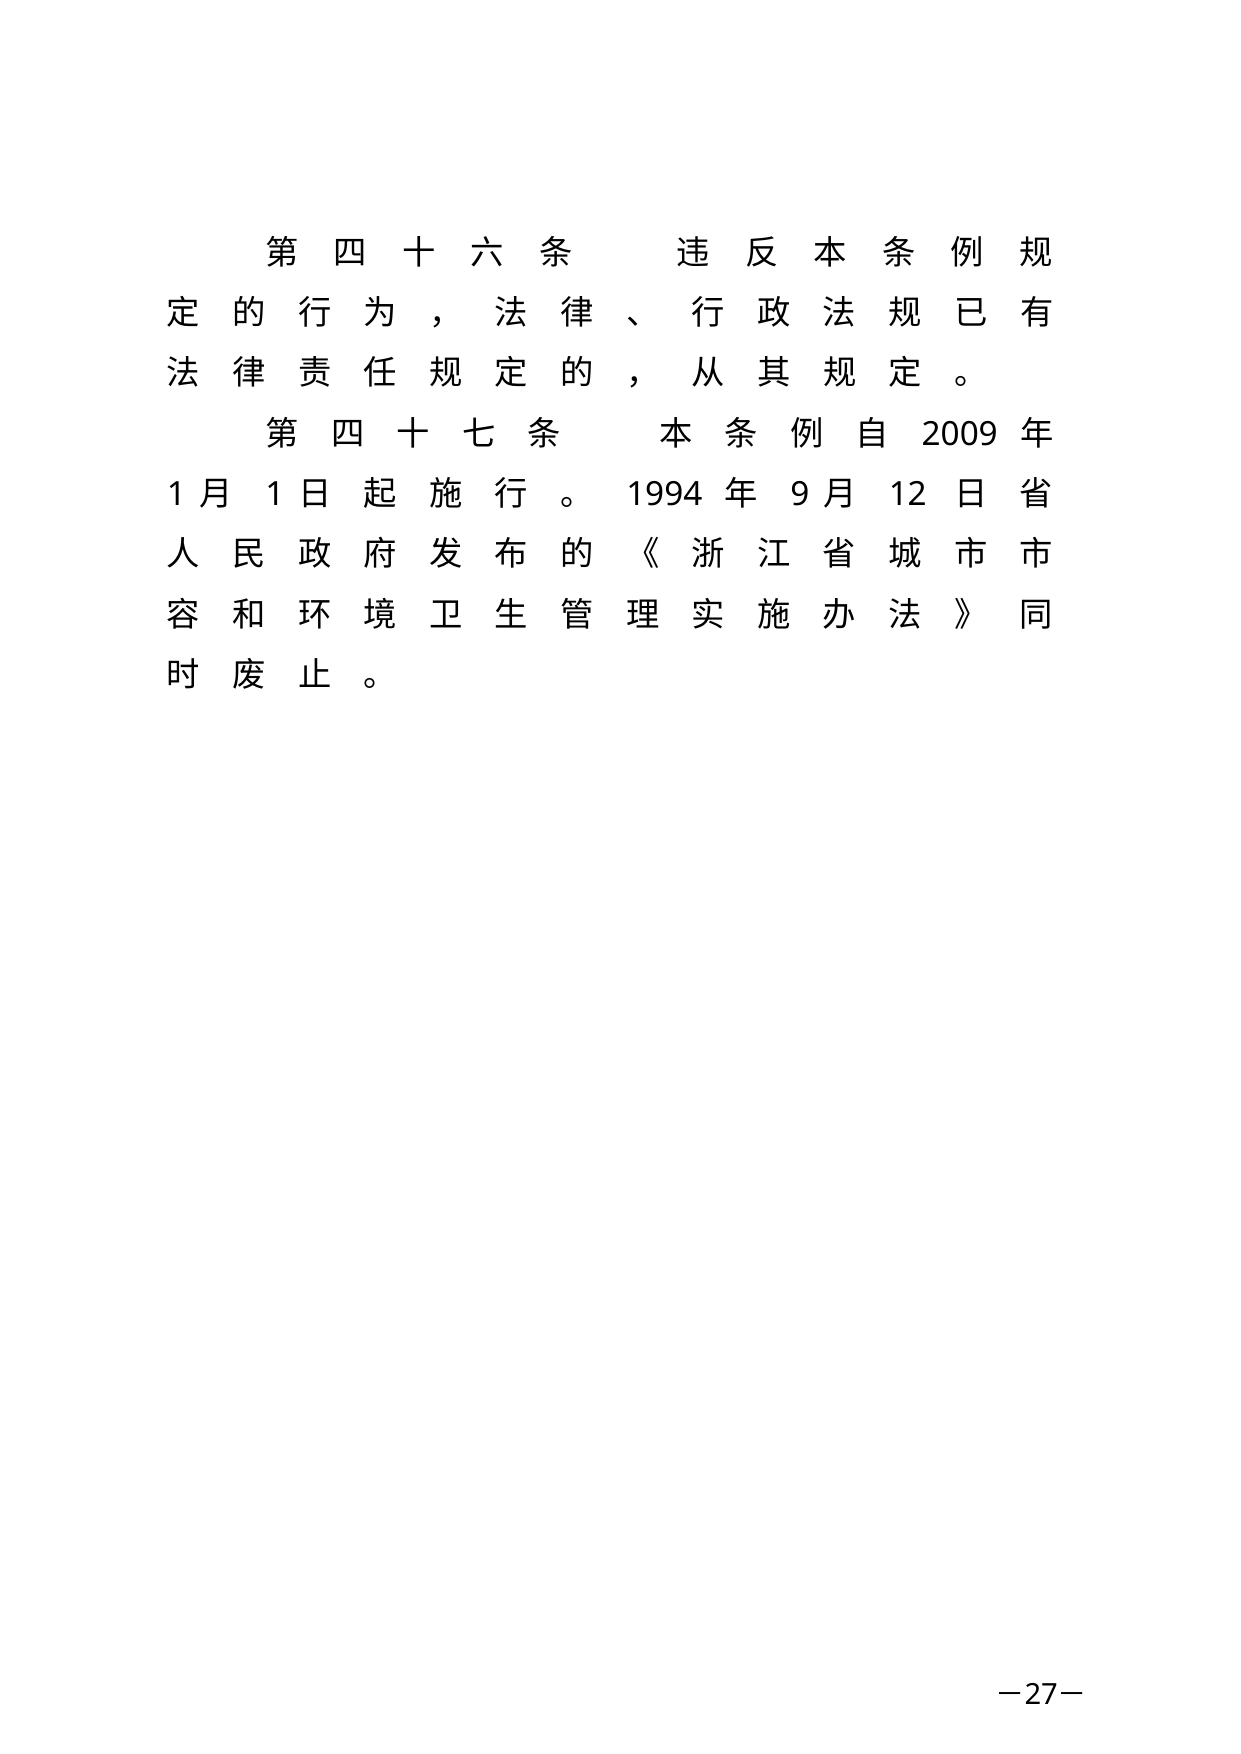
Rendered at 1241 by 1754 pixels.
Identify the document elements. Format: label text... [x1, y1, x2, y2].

text 第四十七条 本条例自2009年1月1日起施行。1994年9月12日省人民政府发布的《浙江省城市市容和环境卫生管理实施办法》同时废止。 [167, 400, 1085, 702]
text 第四十六条 违反本条例规定的行为，法律、行政法规已有法律责任规定的，从其规定。 [167, 219, 1085, 400]
